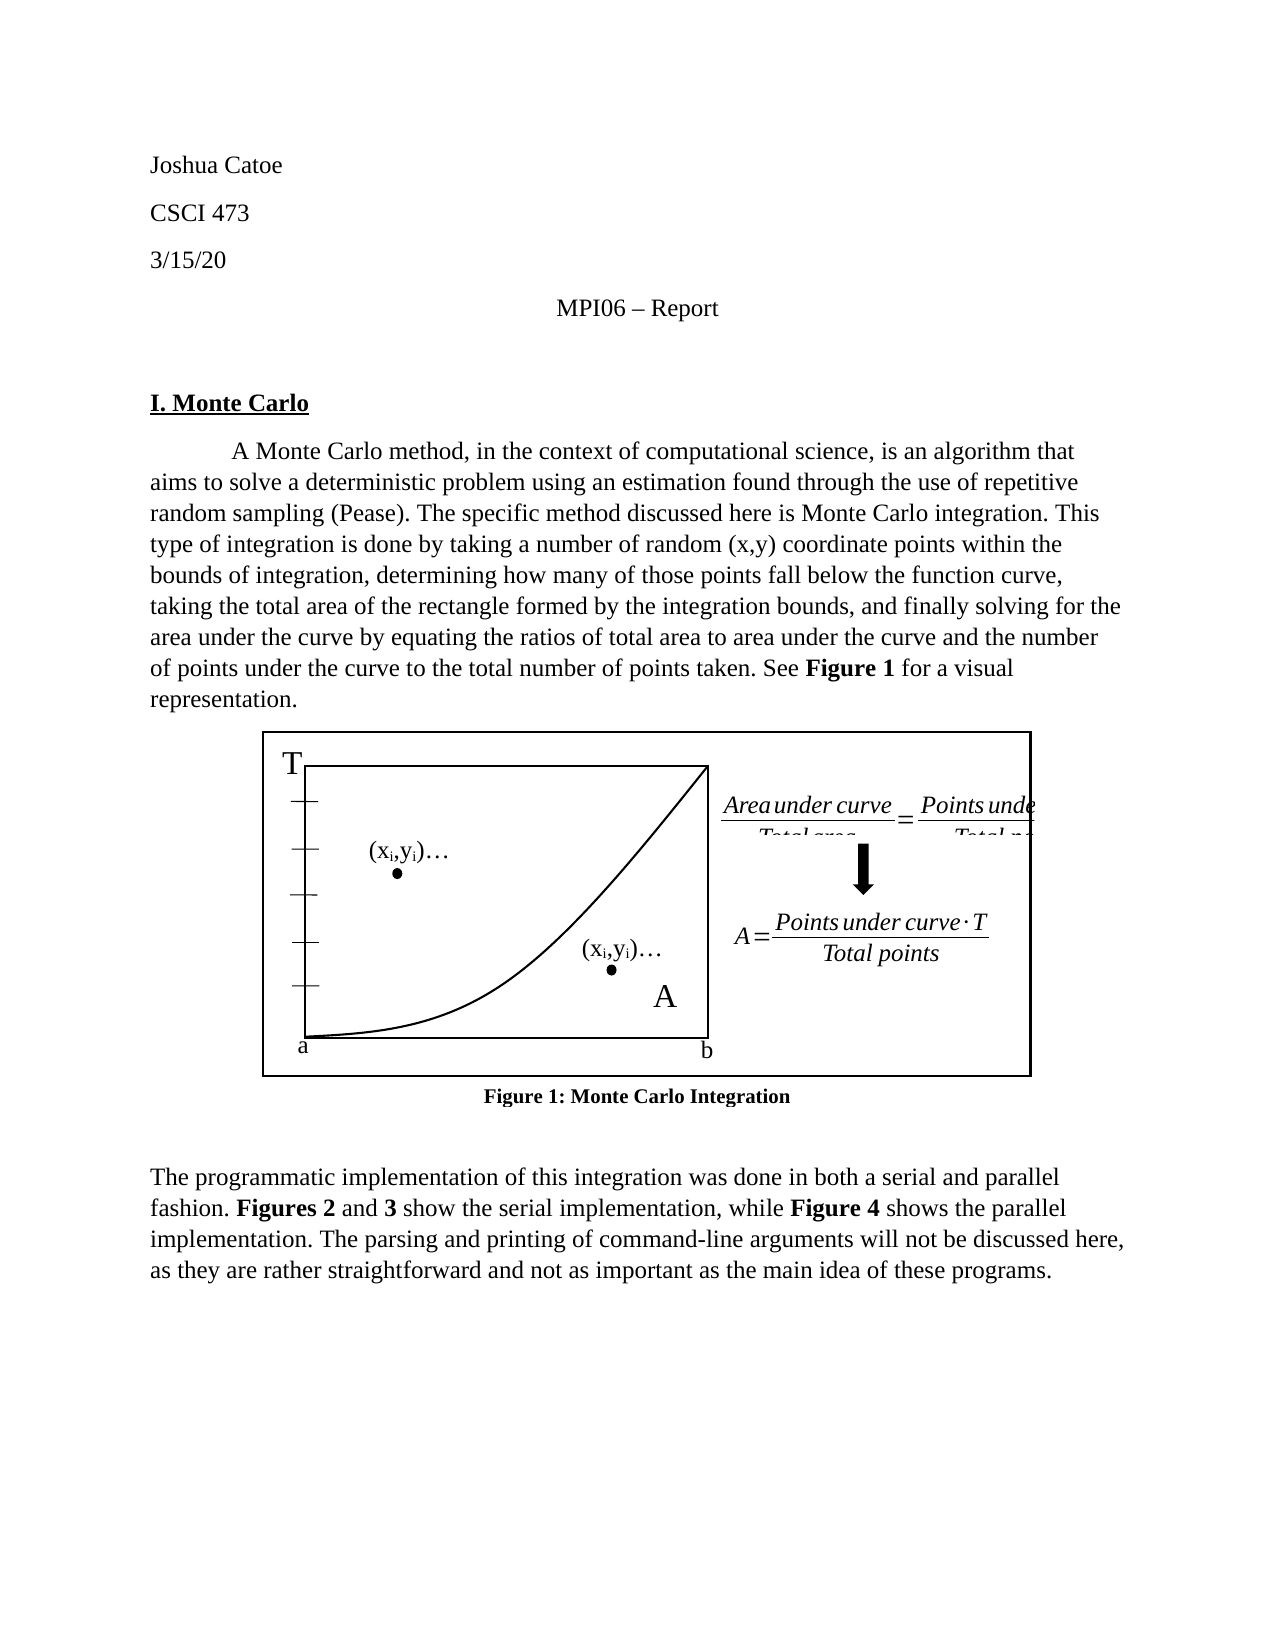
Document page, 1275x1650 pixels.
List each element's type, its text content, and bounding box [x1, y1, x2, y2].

text MPI06 – Report [150, 293, 1125, 322]
text 3/15/20 [150, 245, 1125, 274]
text I. Monte Carlo [150, 388, 1125, 417]
text CSCI 473 [150, 198, 1125, 226]
text Joshua Catoe [150, 150, 1125, 179]
text The programmatic implementation of this integration was done in both a serial and parallel fashion. Figures 2 and 3 show the serial implementation, while Figure 4 shows the parallel implementation. The parsing and printing of command-line arguments will not be discussed here, as they are rather straightforward and not as important as the main idea of these programs. [150, 1162, 1125, 1283]
text A Monte Carlo method, in the context of computational science, is an algorithm that aims to solve a deterministic problem using an estimation found through the use of repetitive random sampling. The specific method discussed here is Monte Carlo integration. This type of integration is done by taking a number of random (x,y) coordinate points within the bounds of integration, determining how many of those points fall below the function curve, taking the total area of the rectangle formed by the integration bounds, and finally solving for the area under the curve by equating the ratios of total area to area under the curve and the number of points under the curve to the total number of points taken. See Figure 1 for a visual representation. [150, 436, 1125, 713]
